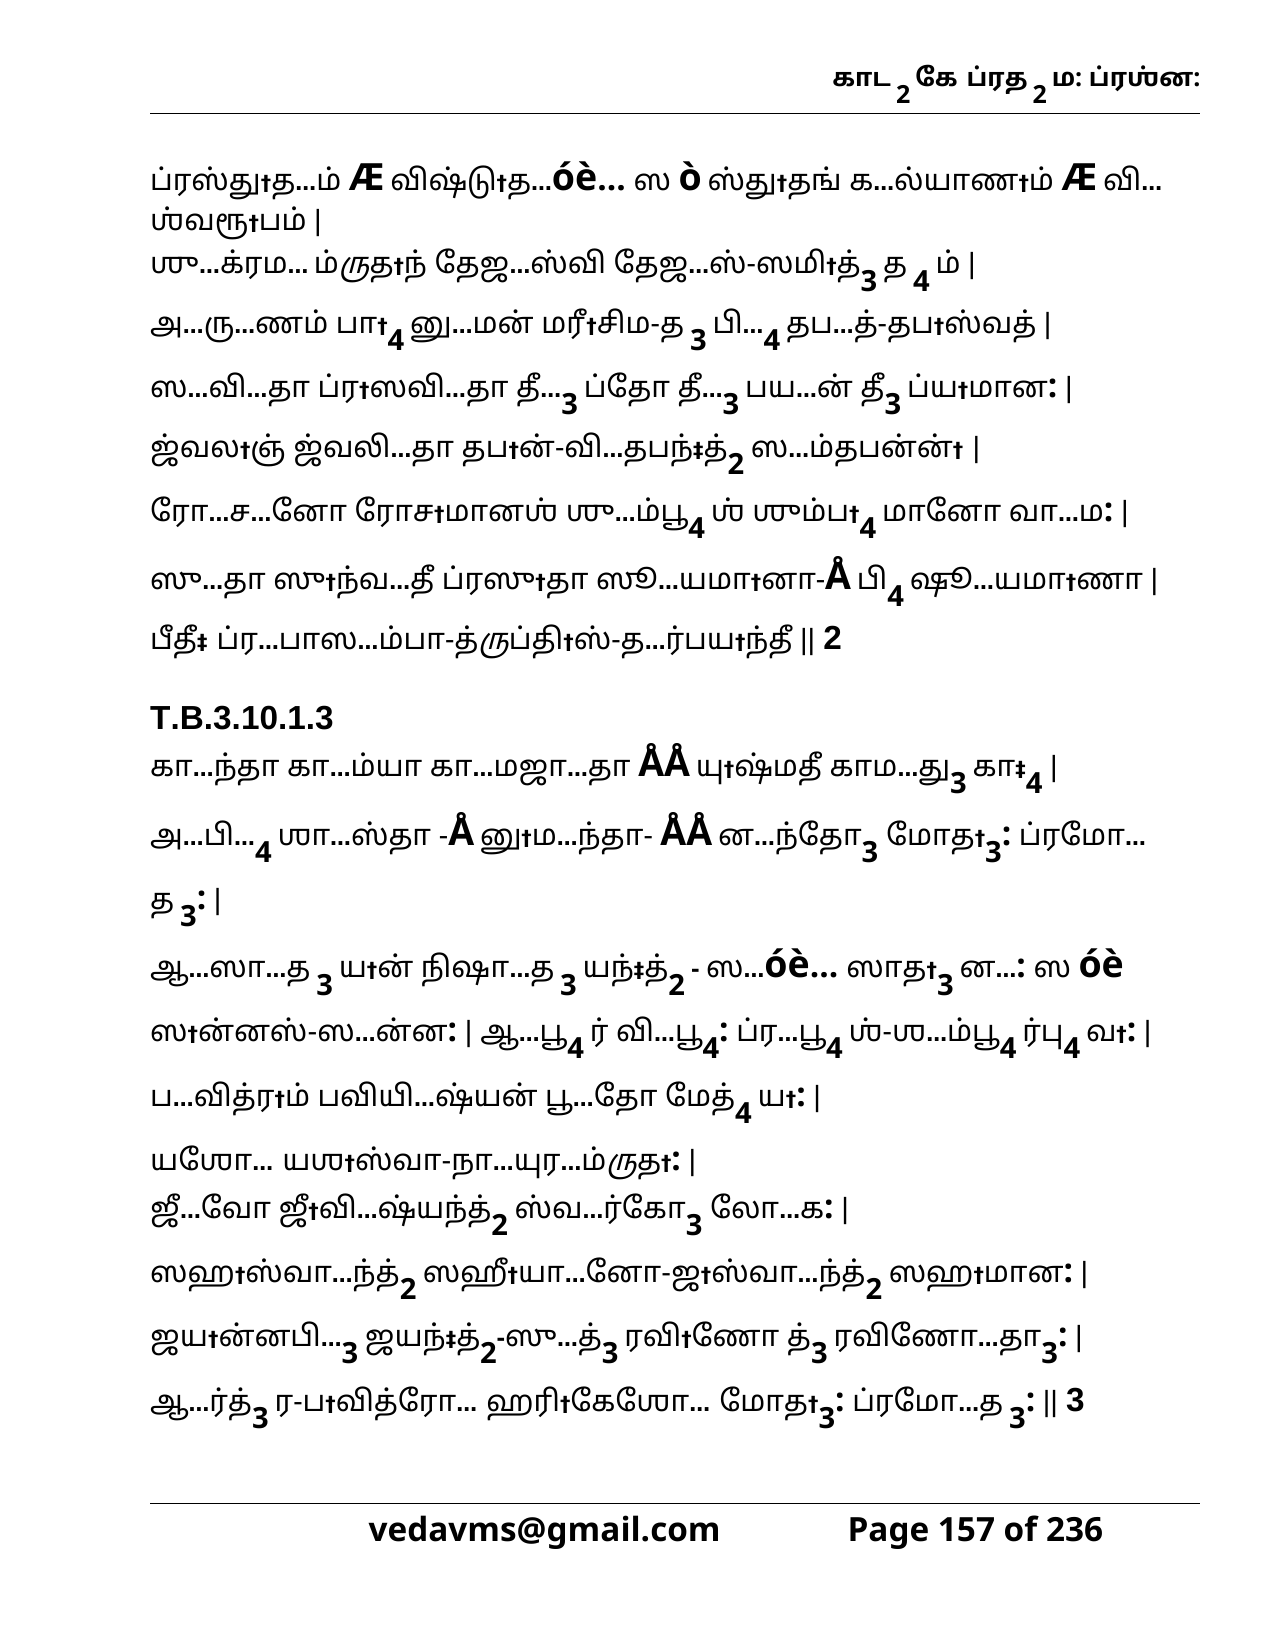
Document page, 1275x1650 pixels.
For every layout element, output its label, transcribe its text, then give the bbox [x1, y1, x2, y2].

text ஶு…க்ரம… ம்ருத†ந் தேஜ…ஸ்வி தேஜ…ஸ்-ஸமி†த்3த4ம் | [150, 243, 1200, 299]
text அ…ரு…ணம் பா†4னு…மன் மரீ†சிம-த3பி…4தப…த்-தப†ஸ்வத் | [150, 302, 1200, 359]
text ஆ…ஸா…த3ய†ன் நிஷா…த3யந்‡த்2 - ஸ…óè… ஸாத†3ன…: ஸóè ஸ†ன்னஸ்-ஸ…ன்ன: | ஆ…பூ4ர் வி…பூ4: ப்ர…பூ4ஶ்-ஶ…ம்பூ4ர்பு4வ†: | [150, 938, 1200, 1067]
text ரோ…ச…னோ ரோச†மானஶ் ஶு…ம்பூ4ஶ் ஶும்ப†4மானோ வா…ம: | [150, 485, 1200, 547]
text யஶோ… யஶ†ஸ்வா-நா…யுர…ம்ருத†: | [150, 1134, 1200, 1181]
text கா…ந்தா கா…ம்யா கா…மஜா…தா ÅÅயு†ஷ்மதீ காம…து3கா‡4 | [150, 736, 1200, 802]
text ஆ…ர்த்3ர-ப†வித்ரோ… ஹரி†கேஶோ… மோத†3: ப்ரமோ…த3: || 3 [150, 1375, 1200, 1437]
text ஜய†ன்னபி…3 ஜயந்‡த்2-ஸு…த்3ரவி†ணோ த்3ரவிணோ…தா3: | [150, 1311, 1200, 1372]
text ஜ்வல†ஞ் ஜ்வலி…தா தப†ன்-வி…தபந்‡த்2 ஸ…ம்தபன்ன்† | [150, 426, 1200, 483]
text ஸு…தா ஸு†ந்வ…தீ ப்ரஸு†தா ஸூ…யமா†னா-Åபி4ஷூ…யமா†ணா | [150, 549, 1200, 615]
text பீதீ‡ ப்ர…பாஸ…ம்பா-த்ருப்தி†ஸ்-த…ர்பய†ந்தீ || 2 [150, 618, 1200, 661]
text ஸ…வி…தா ப்ர†ஸவி…தா தீ…3ப்தோ தீ…3பய…ன் தீ3ப்ய†மான: | [150, 362, 1200, 423]
text T.B.3.10.1.3 [150, 698, 1229, 736]
text ஜீ…வோ ஜீ†வி…ஷ்யந்த்2 ஸ்வ…ர்கோ3 லோ…க: | ஸஹ†ஸ்வா…ந்த்2 ஸஹீ†யா…னோ-ஜ†ஸ்வா…ந்த்2 ஸஹ†மான: | [150, 1183, 1200, 1308]
text ப்ரஸ்து†த…ம் Æவிஷ்டு†த…óè… ஸòஸ்து†தங் க…ல்யாண†ம் Æவி…ஶ்வரூ†பம் | [150, 150, 1200, 241]
text அ…பி…4ஶா…ஸ்தா -Åனு†ம…ந்தா- ÅÅன…ந்தோ3 மோத†3: ப்ரமோ…த3: | [150, 805, 1200, 935]
text ப…வித்ர†ம் பவியி…ஷ்யன் பூ…தோ மேத்4ய†: | [150, 1070, 1200, 1131]
